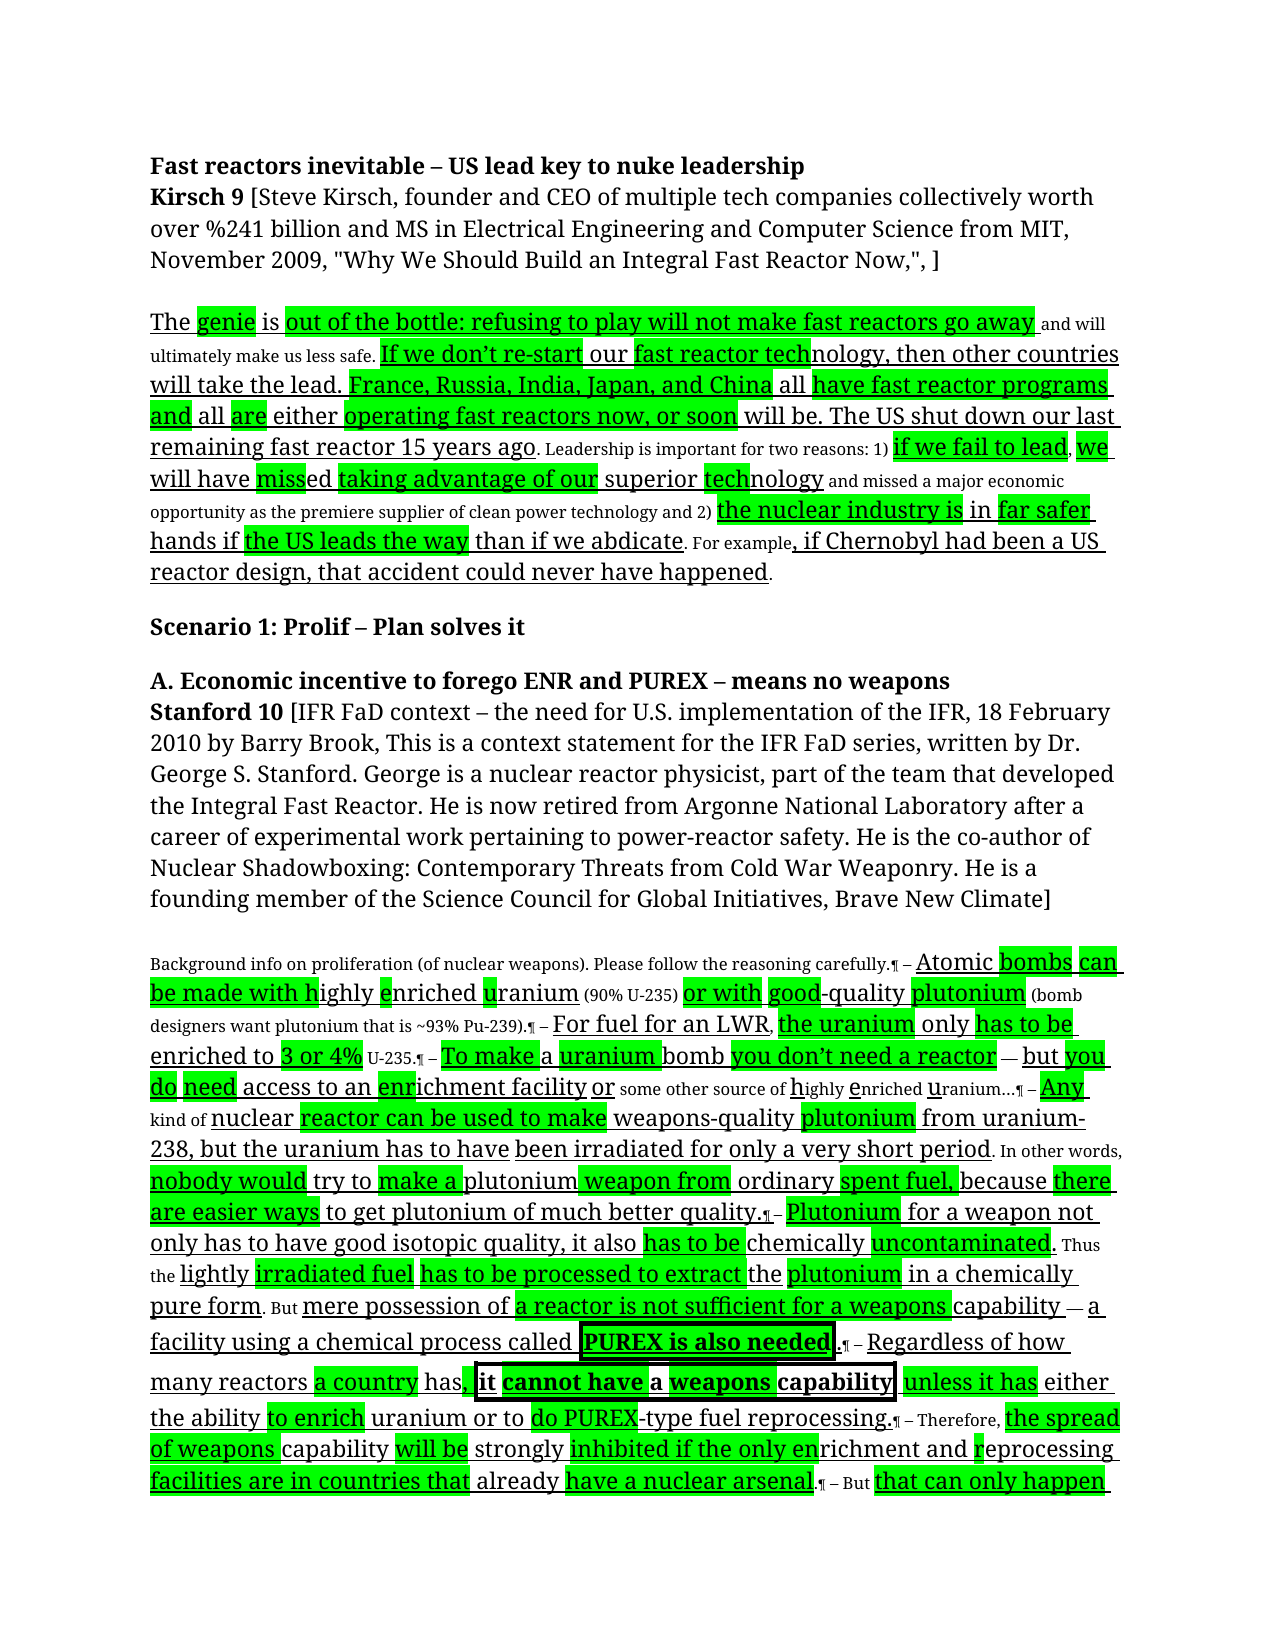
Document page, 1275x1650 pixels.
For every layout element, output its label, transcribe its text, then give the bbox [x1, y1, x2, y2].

text Stanford 10 [IFR FaD context – the need for U.S. implementation of the IFR, 18 February 2010 by Barry Brook, This is a context statement for the IFR FaD series, written by Dr. George S. Stanford. George is a nuclear reactor physicist, part of the team that developed the Integral Fast Reactor. He is now retired from Argonne National Laboratory after a career of experimental work pertaining to power-reactor safety. He is the co-author of Nuclear Shadowboxing: Contemporary Threats from Cold War Weaponry. He is a founding member of the Science Council for Global Initiatives, Brave New Climate] [150, 696, 1125, 914]
text Kirsch 9 [Steve Kirsch, founder and CEO of multiple tech companies collectively worth over %241 billion and MS in Electrical Engineering and Computer Science from MIT, November 2009, "Why We Should Build an Integral Fast Reactor Now,", ] [150, 181, 1125, 275]
subtitle Scenario 1: Prolif – Plan solves it [150, 610, 1125, 642]
text The genie is out of the bottle: refusing to play will not make fast reactors go away and will ultimately make us less safe. If we don’t re-start our fast reactor technology, then other countries will take the lead. France, Russia, India, Japan, and China all have fast reactor programs and all are either operating fast reactors now, or soon will be. The US shut down our last remaining fast reactor 15 years ago. Leadership is important for two reasons: 1) if we fail to lead, we will have missed taking advantage of our superior technology and missed a major economic opportunity as the premiere supplier of clean power technology and 2) the nuclear industry is in far safer hands if the US leads the way than if we abdicate. For example, if Chernobyl had been a US reactor design, that accident could never have happened. [150, 306, 1125, 587]
subtitle Fast reactors inevitable – US lead key to nuke leadership [150, 150, 1125, 181]
subtitle A. Economic incentive to forego ENR and PUREX – means no weapons [150, 664, 1125, 696]
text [150, 946, 1125, 1496]
